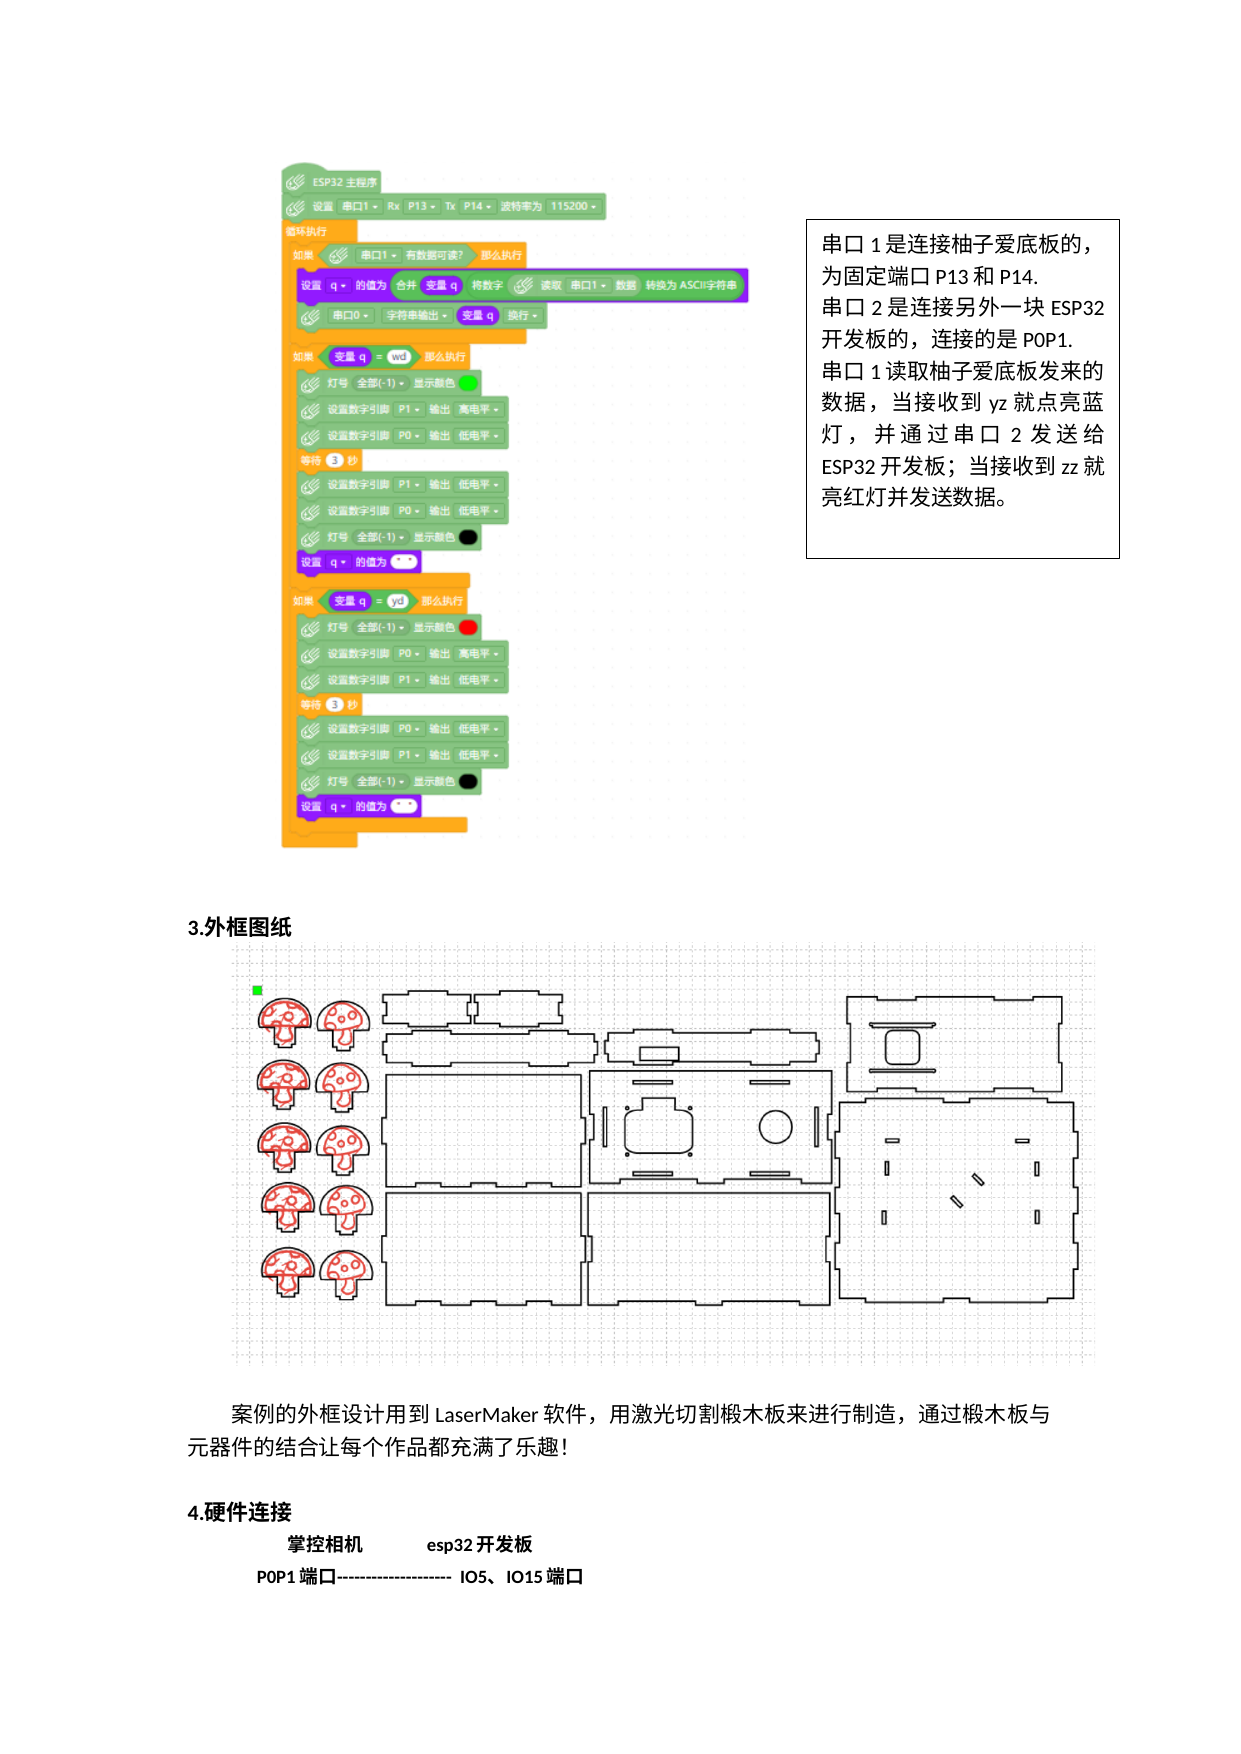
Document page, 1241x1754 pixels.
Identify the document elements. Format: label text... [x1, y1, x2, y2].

list 4.硬件连接 [187, 1494, 1053, 1527]
list P0P1端口-------------------- IO5、IO15端口 [231, 1559, 1053, 1592]
list 3.外框图纸 [187, 909, 1053, 942]
picture [275, 162, 752, 850]
picture [231, 942, 1096, 1366]
list 掌控相机 esp32开发板 [231, 1527, 1053, 1559]
list 案例的外框设计用到LaserMaker软件，用激光切割椴木板来进行制造，通过椴木板与元器件的结合让每个作品都充满了乐趣！ [187, 1397, 1053, 1462]
